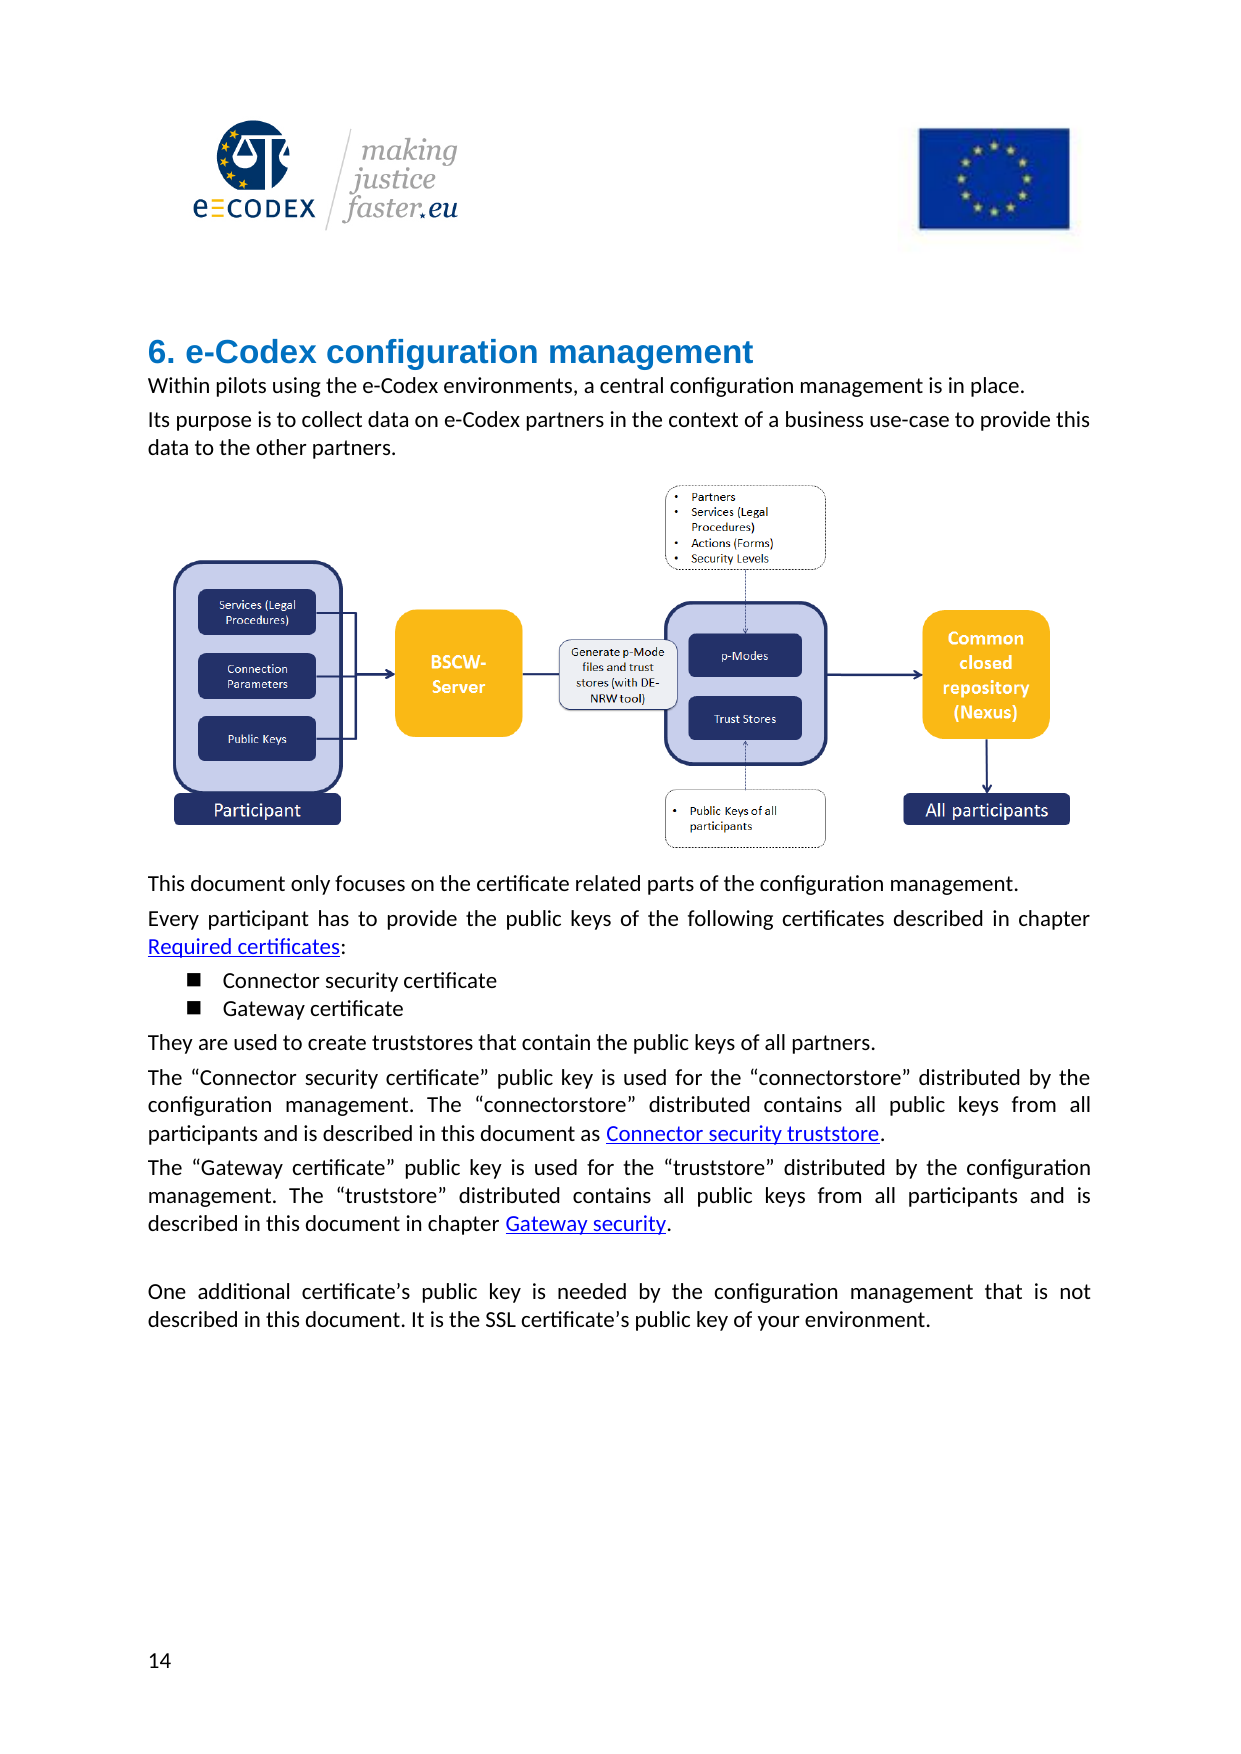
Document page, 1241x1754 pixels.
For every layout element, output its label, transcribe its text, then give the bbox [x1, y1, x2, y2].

picture [897, 98, 1093, 277]
text Every participant has to provide the public keys of the following certificates described in chapter Required certificates: [148, 904, 1092, 960]
text One additional certificate’s public key is needed by the configuration management that is not described in this document. It is the SSL certificate’s public key of your environment. [148, 1277, 1092, 1333]
list Connector security certificate [185, 966, 1092, 994]
text The “Connector security certificate” public key is used for the “connectorstore” distributed by the configuration management. The “connectorstore” distributed contains all public keys from all participants and is described in this document as Connector security truststore. [148, 1063, 1092, 1147]
text Within pilots using the e-Codex environments, a central configuration management is in place. [148, 371, 1092, 399]
list Gateway certificate [185, 994, 1092, 1022]
text They are used to create truststores that contain the public keys of all partners. [148, 1028, 1092, 1056]
subtitle e-Codex configuration management [148, 332, 1092, 371]
picture [147, 467, 1093, 864]
picture [147, 73, 503, 277]
text This document only focuses on the certificate related parts of the configuration management. [148, 869, 1092, 897]
text The “Gateway certificate” public key is used for the “truststore” distributed by the configuration management. The “truststore” distributed contains all public keys from all participants and is described in this document in chapter Gateway security. [148, 1153, 1092, 1237]
text Its purpose is to collect data on e-Codex partners in the context of a business use-case to provide this data to the other partners. [148, 405, 1092, 461]
